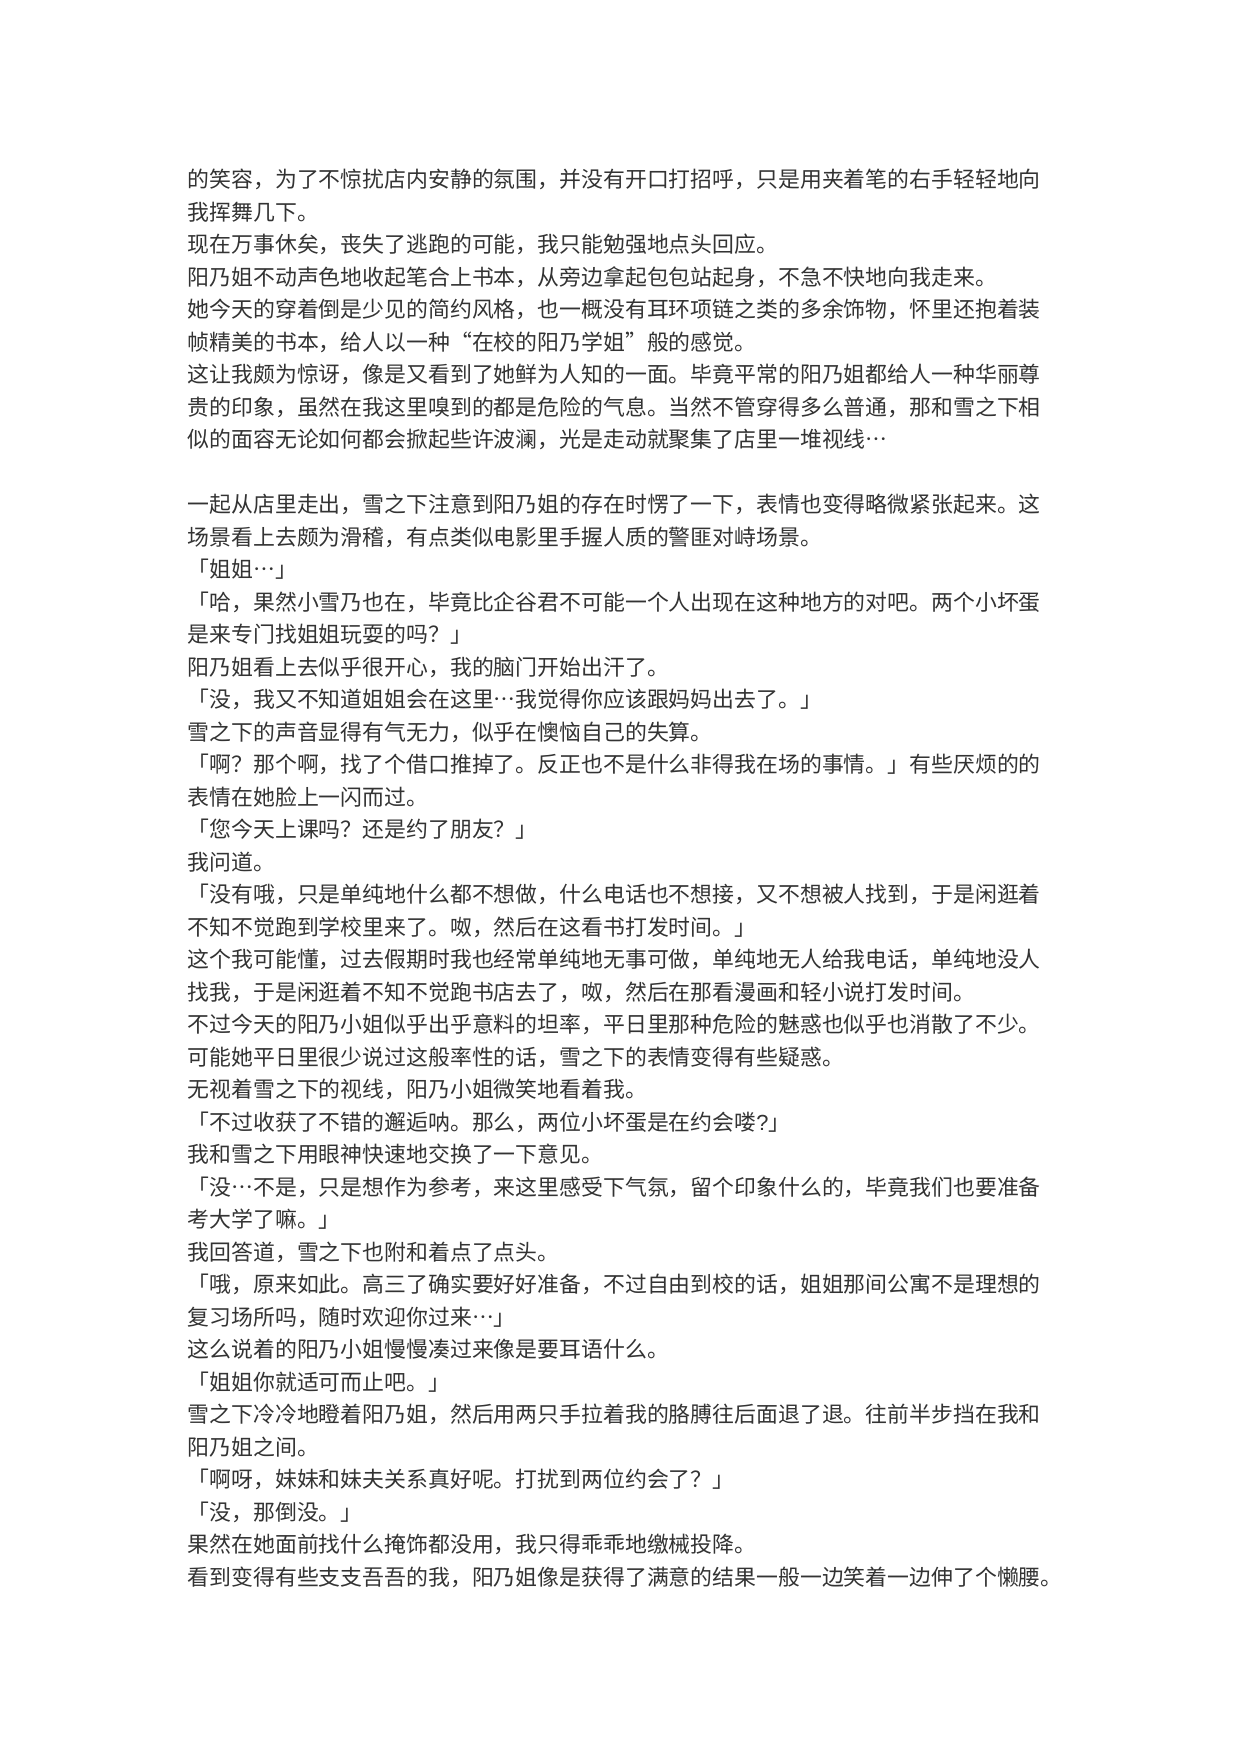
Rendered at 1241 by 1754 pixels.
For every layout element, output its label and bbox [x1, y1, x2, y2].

text [187, 162, 1053, 1592]
